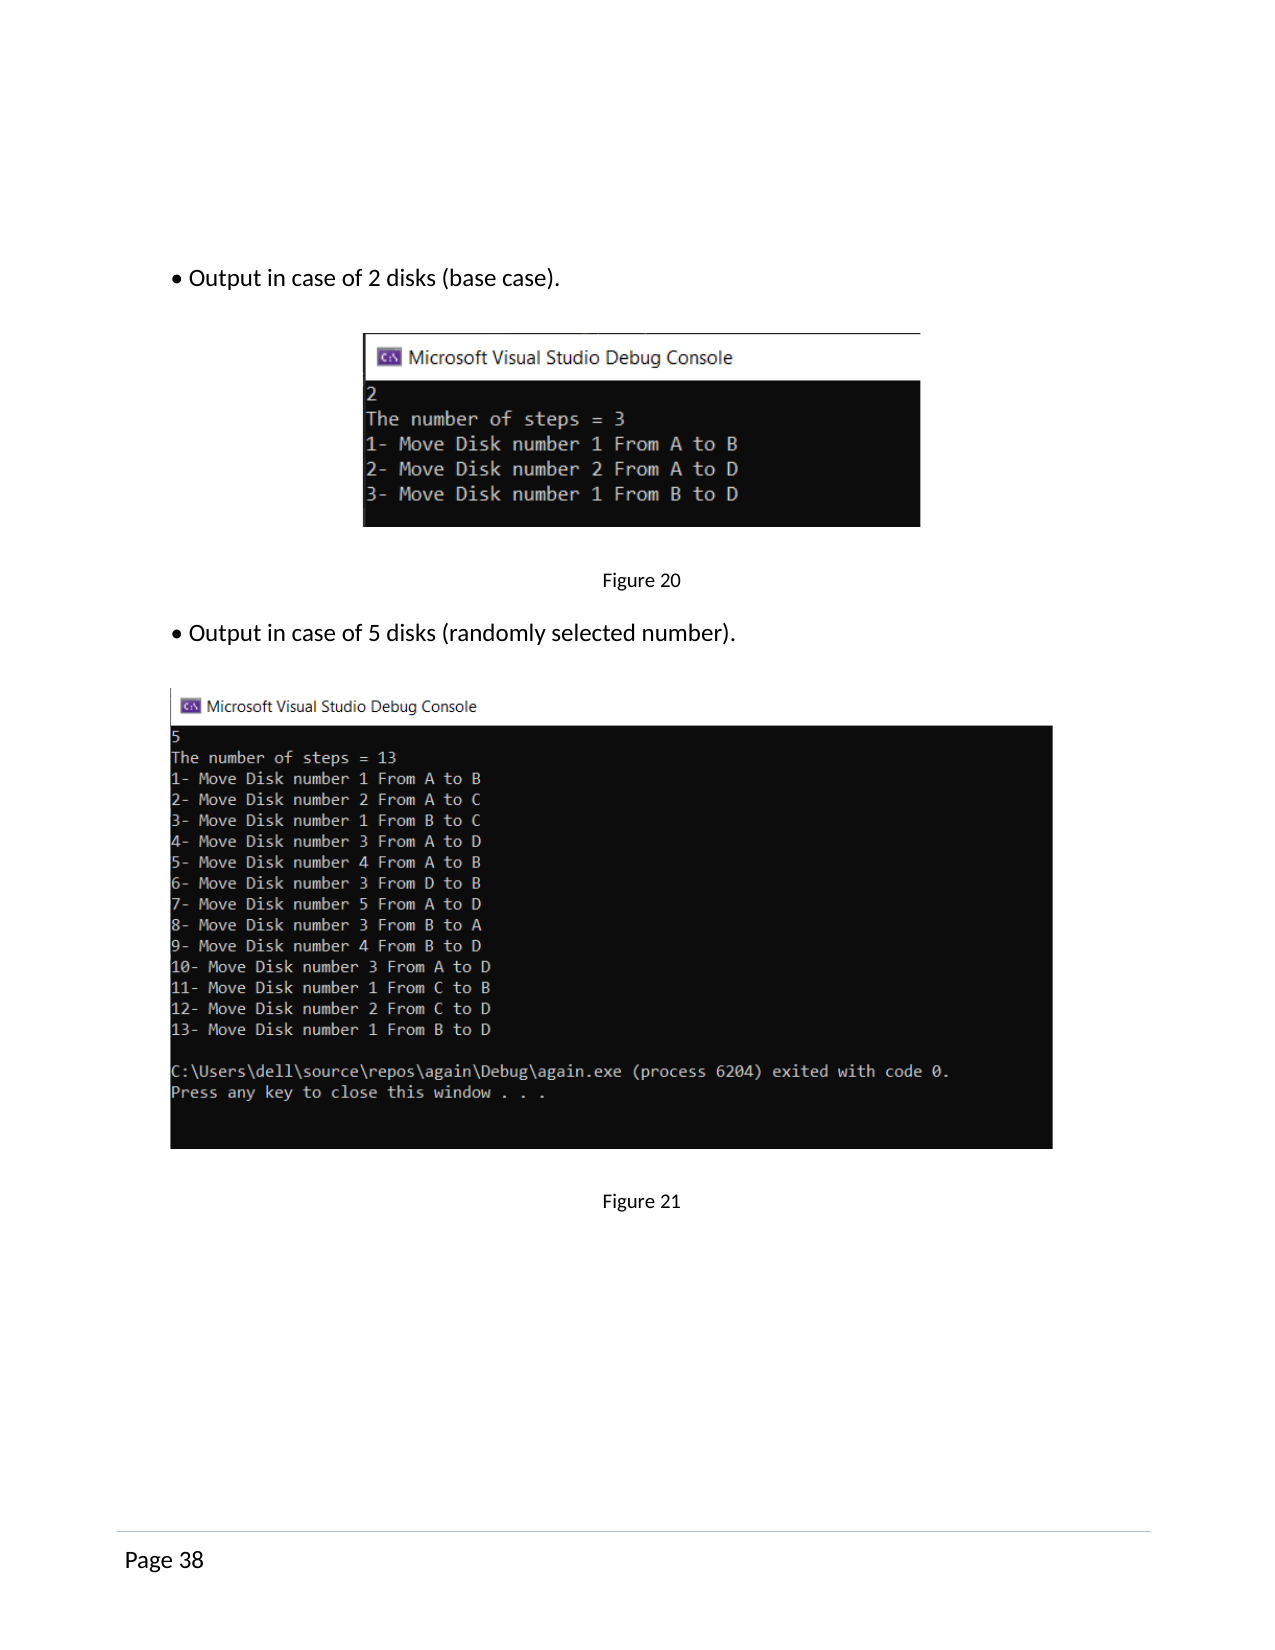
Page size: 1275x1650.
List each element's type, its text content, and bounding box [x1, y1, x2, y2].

text Figure 21 [170, 1188, 1113, 1214]
text • Output in case of 2 disks (base case). [170, 262, 1113, 293]
text • Output in case of 5 disks (randomly selected number). [170, 618, 1113, 648]
picture [170, 688, 1053, 1149]
text Figure 20 [170, 567, 1113, 593]
picture [362, 333, 921, 527]
